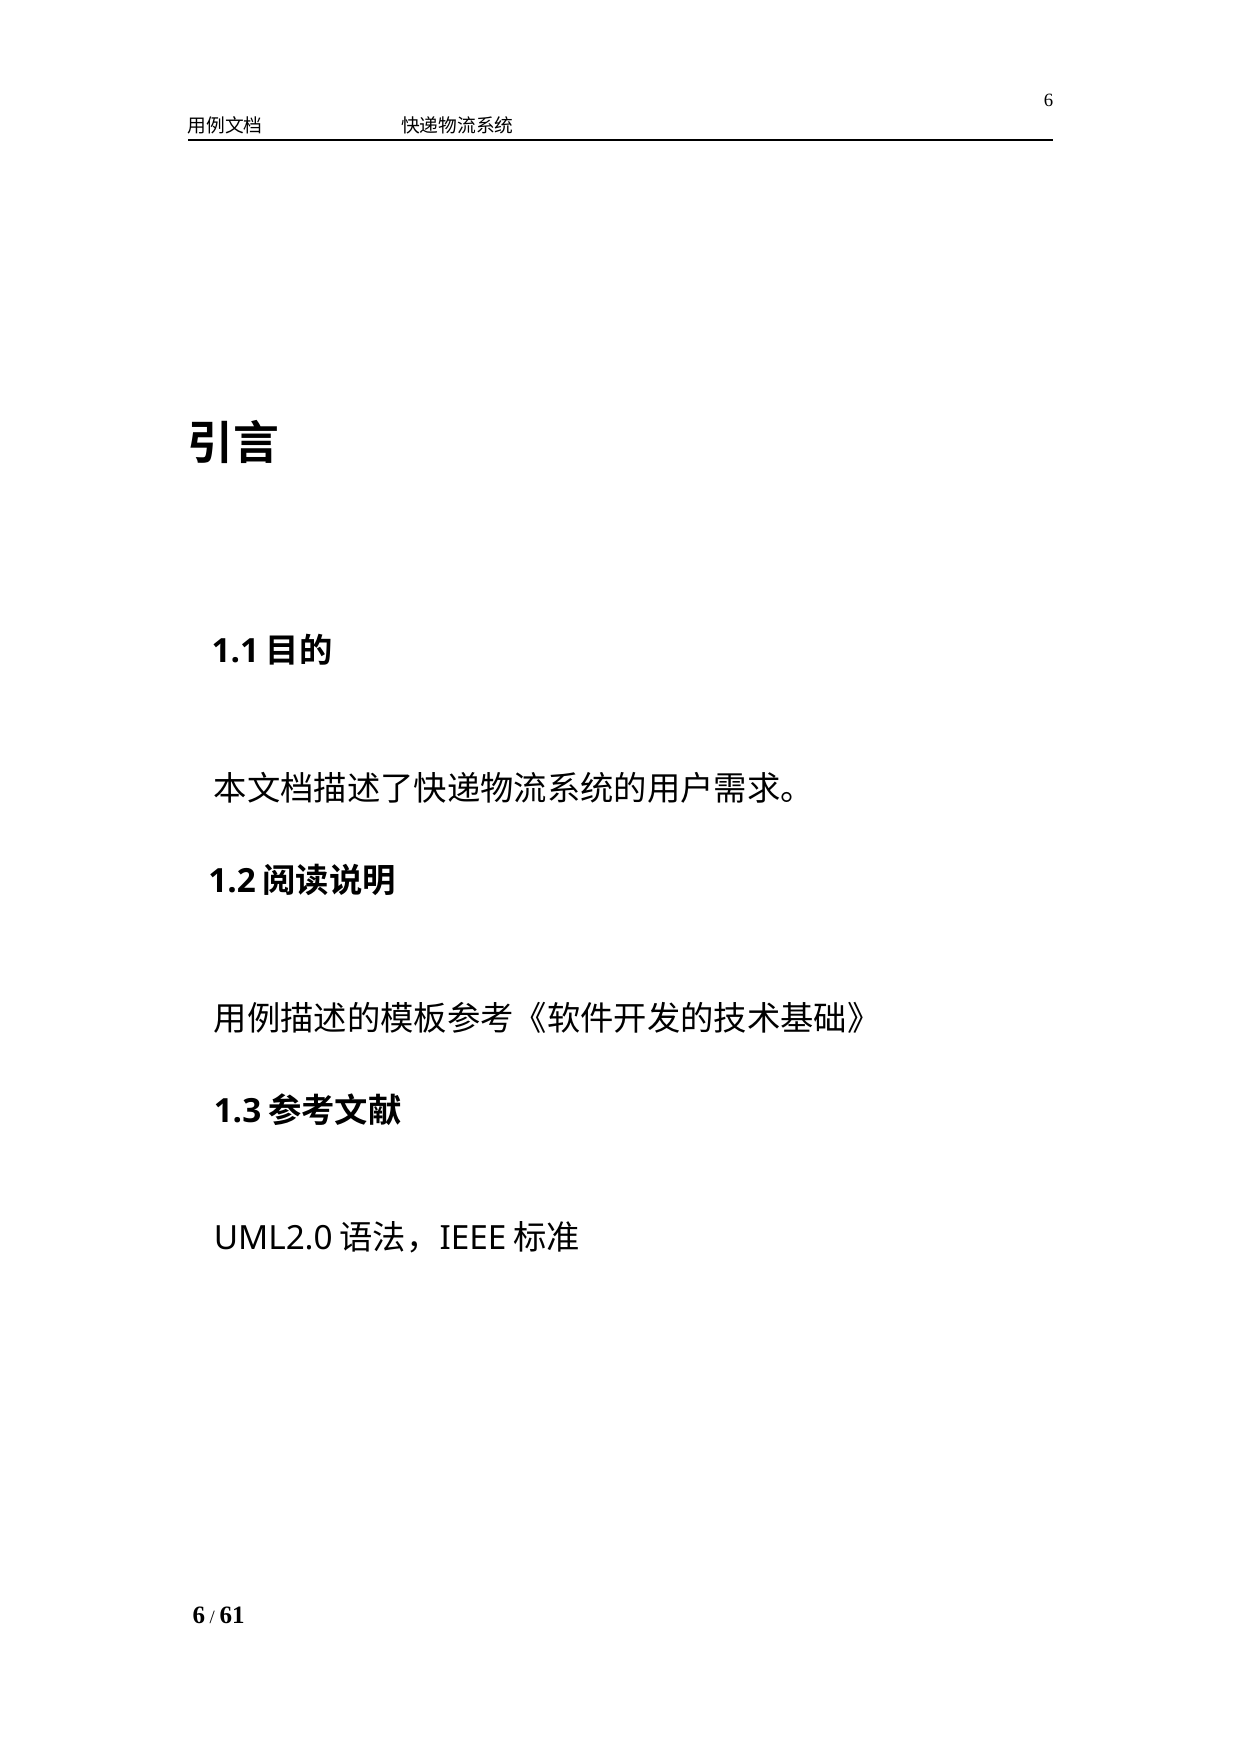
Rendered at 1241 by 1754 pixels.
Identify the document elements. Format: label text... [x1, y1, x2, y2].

text 用例描述的模板参考《软件开发的技术基础》 [187, 983, 1053, 1048]
subtitle 1.1目的 [187, 616, 1053, 681]
subtitle 引言 [187, 391, 1053, 488]
subtitle 1.2阅读说明 [187, 846, 1053, 911]
subtitle 1.3参考文献 [187, 1075, 1053, 1140]
text 本文档描述了快递物流系统的用户需求。 [187, 753, 1053, 818]
text UML2.0语法，IEEE标准 [187, 1203, 1053, 1268]
